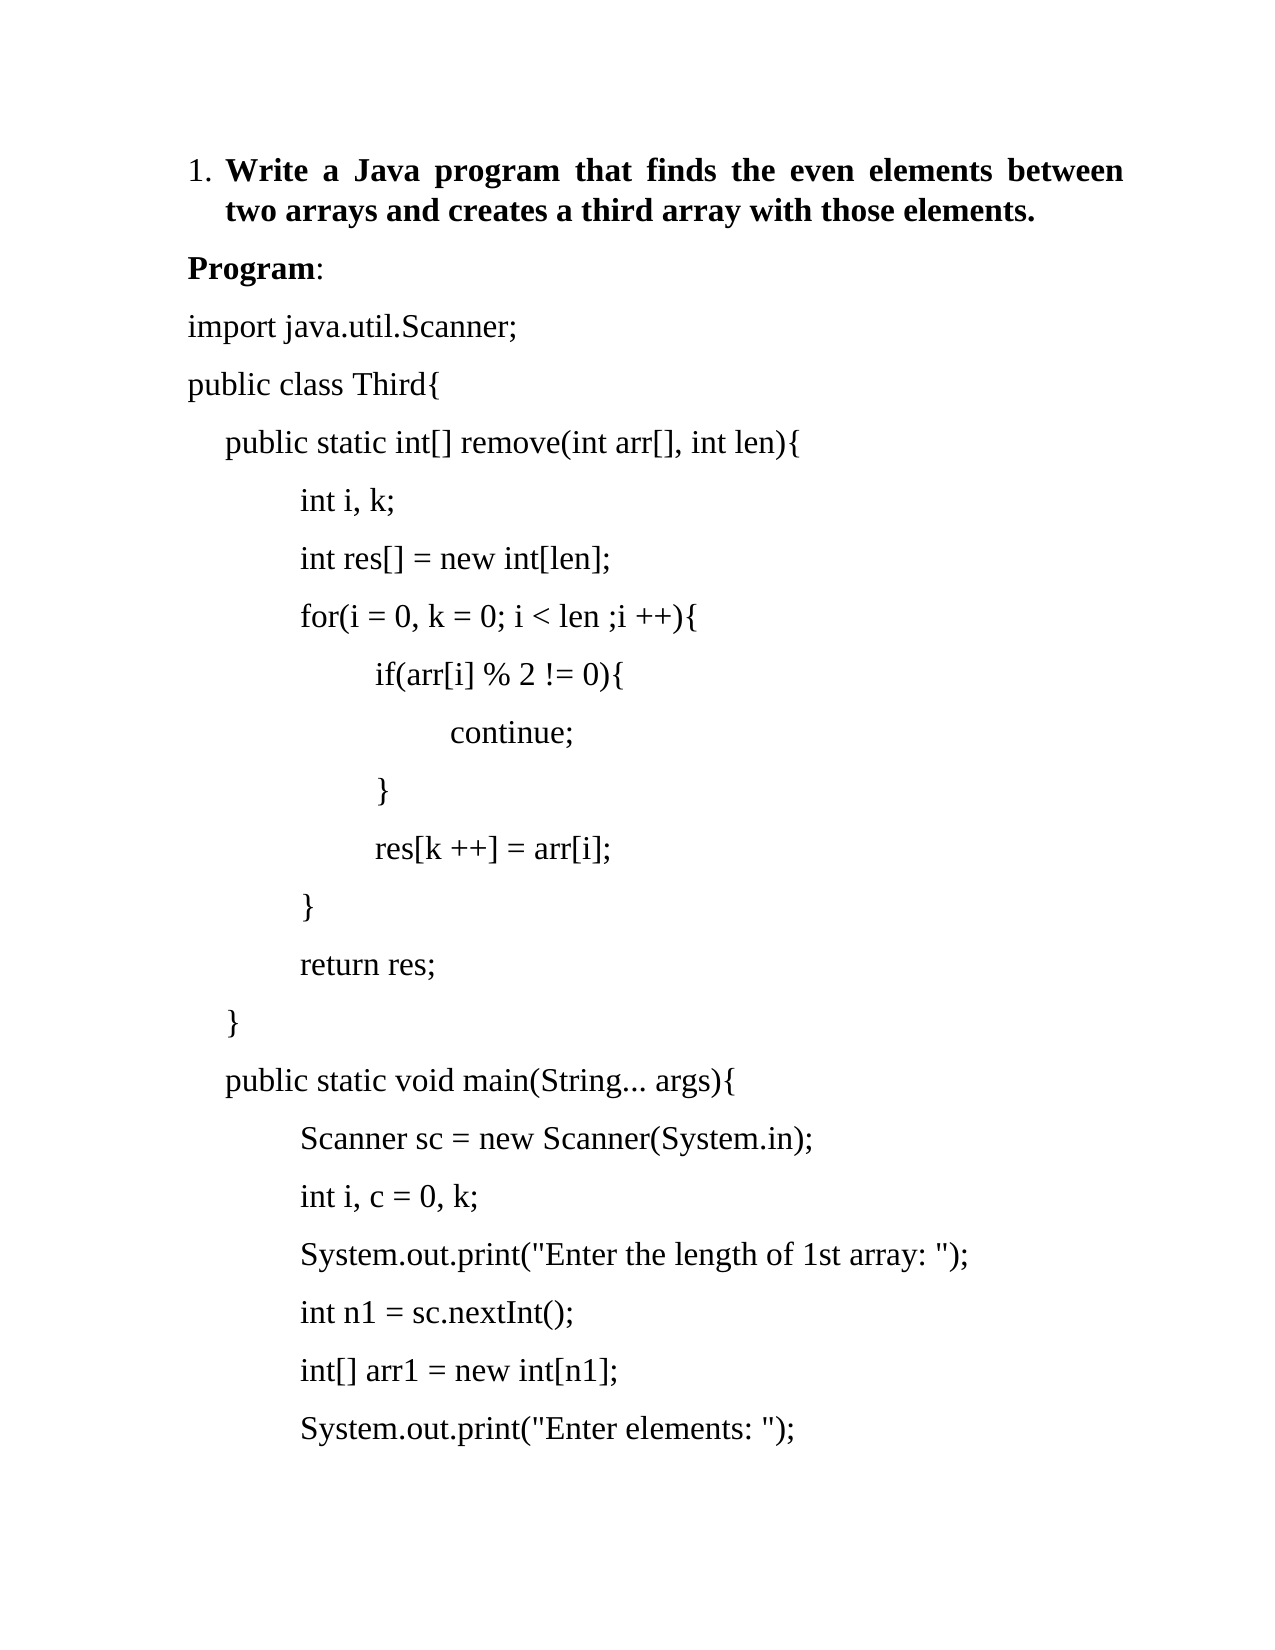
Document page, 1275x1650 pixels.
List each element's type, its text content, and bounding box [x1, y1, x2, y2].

list Write a Java program that finds the even elements between two arrays and creates a third array with those elements. [187, 150, 1125, 229]
text int[] arr1 = new int[n1]; [187, 1350, 1125, 1389]
text res[k ++] = arr[i]; [187, 828, 1125, 866]
text System.out.print("Enter elements: "); [187, 1408, 1125, 1447]
text } [187, 770, 1125, 808]
text for(i = 0, k = 0; i < len ;i ++){ [187, 596, 1125, 634]
text return res; [187, 944, 1125, 982]
text int n1 = sc.nextInt(); [187, 1292, 1125, 1331]
text public class Third{ [187, 364, 1125, 402]
text System.out.print("Enter the length of 1st array: "); [187, 1234, 1125, 1273]
text if(arr[i] % 2 != 0){ [187, 654, 1125, 692]
text import java.util.Scanner; [187, 306, 1125, 344]
text public static void main(String... args){ [187, 1060, 1125, 1098]
text continue; [187, 712, 1125, 750]
text public static int[] remove(int arr[], int len){ [187, 422, 1125, 460]
text } [187, 886, 1125, 924]
text Scanner sc = new Scanner(System.in); [187, 1118, 1125, 1157]
text Program: [187, 248, 1125, 286]
text } [187, 1002, 1125, 1041]
text int res[] = new int[len]; [187, 538, 1125, 576]
text int i, c = 0, k; [187, 1176, 1125, 1214]
text int i, k; [187, 480, 1125, 518]
